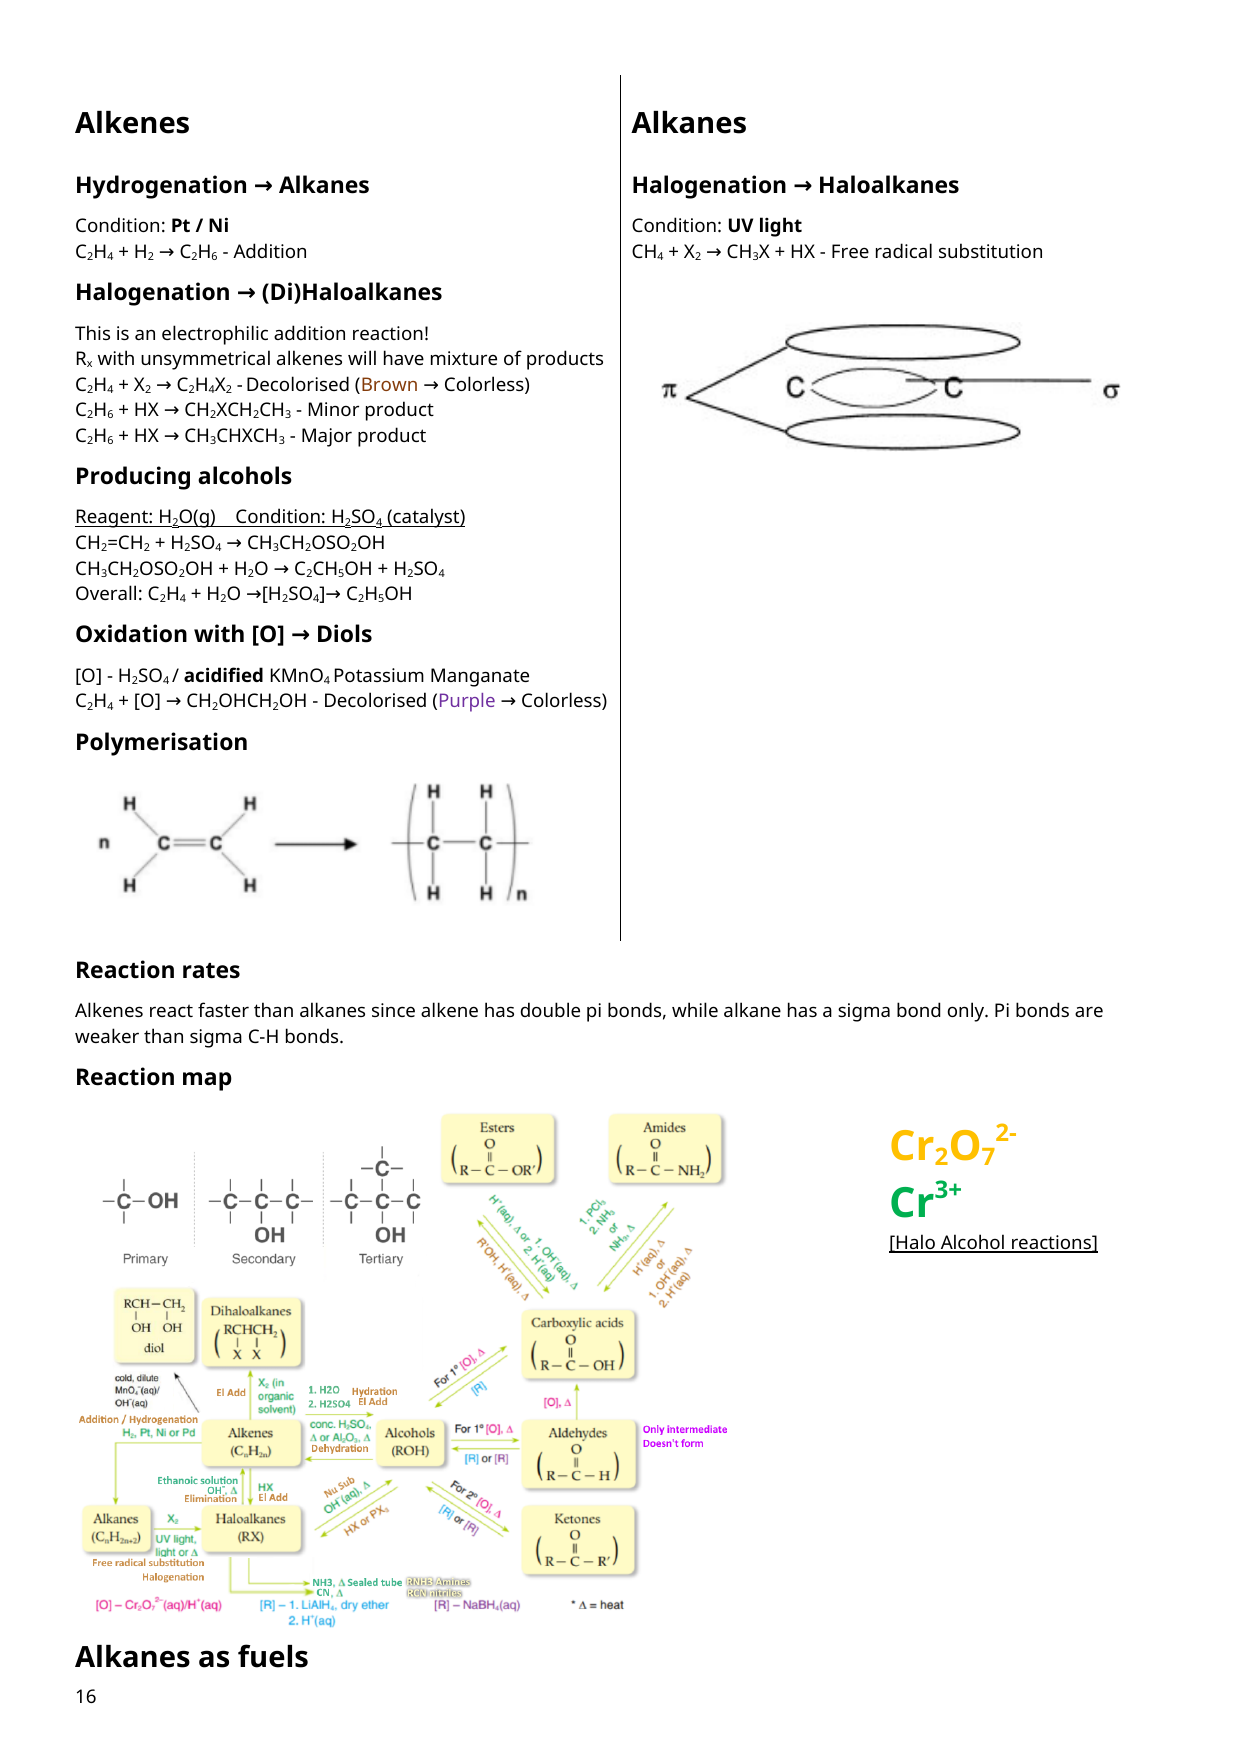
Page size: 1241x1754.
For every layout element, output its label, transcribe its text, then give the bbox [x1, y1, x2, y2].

picture [75, 1105, 735, 1637]
subtitle Reaction rates [75, 954, 1165, 985]
table_header Alkanes Halogenation → Haloalkanes Condition: UV light CH4 + X2 → CH3X + HX - Free radical substitution [621, 75, 1176, 941]
list Alkanes as fuels [75, 1637, 1165, 1676]
picture [75, 769, 565, 916]
table_header Alkenes Hydrogenation → Alkanes Condition: Pt / Ni C2H4 + H2 → C2H6 - Addition Halogenation → (Di)Haloalkanes This is an electrophilic addition reaction! Rx with unsymmetrical alkenes will have mixture of products C2H4 + X2 → C2H4X2 - Decolorised (Brown → Colorless) C2H6 + HX → CH2XCH2CH3 - Minor product C2H6 + HX → CH3CHXCH3 - Major product Producing alcohols Reagent: H2O(g) Condition: H2SO4 (catalyst) CH2=CH2 + H2SO4 → CH3CH2OSO2OH CH3CH2OSO2OH + H2O → C2CH5OH + H2SO4 Overall: C2H4 + H2O →[H2SO4]→ C2H5OH Oxidation with [O] → Diols [O] - H2SO4 / acidified KMnO4 Potassium Manganate C2H4 + [O] → CH2OHCH2OH - Decolorised (Purple → Colorless) Polymerisation [64, 75, 620, 941]
subtitle Reaction map [75, 1061, 1165, 1092]
picture [631, 314, 1153, 463]
list Alkenes react faster than alkanes since alkene has double pi bonds, while alkane has a sigma bond only. Pi bonds are weaker than sigma C-H bonds. [75, 998, 1165, 1049]
